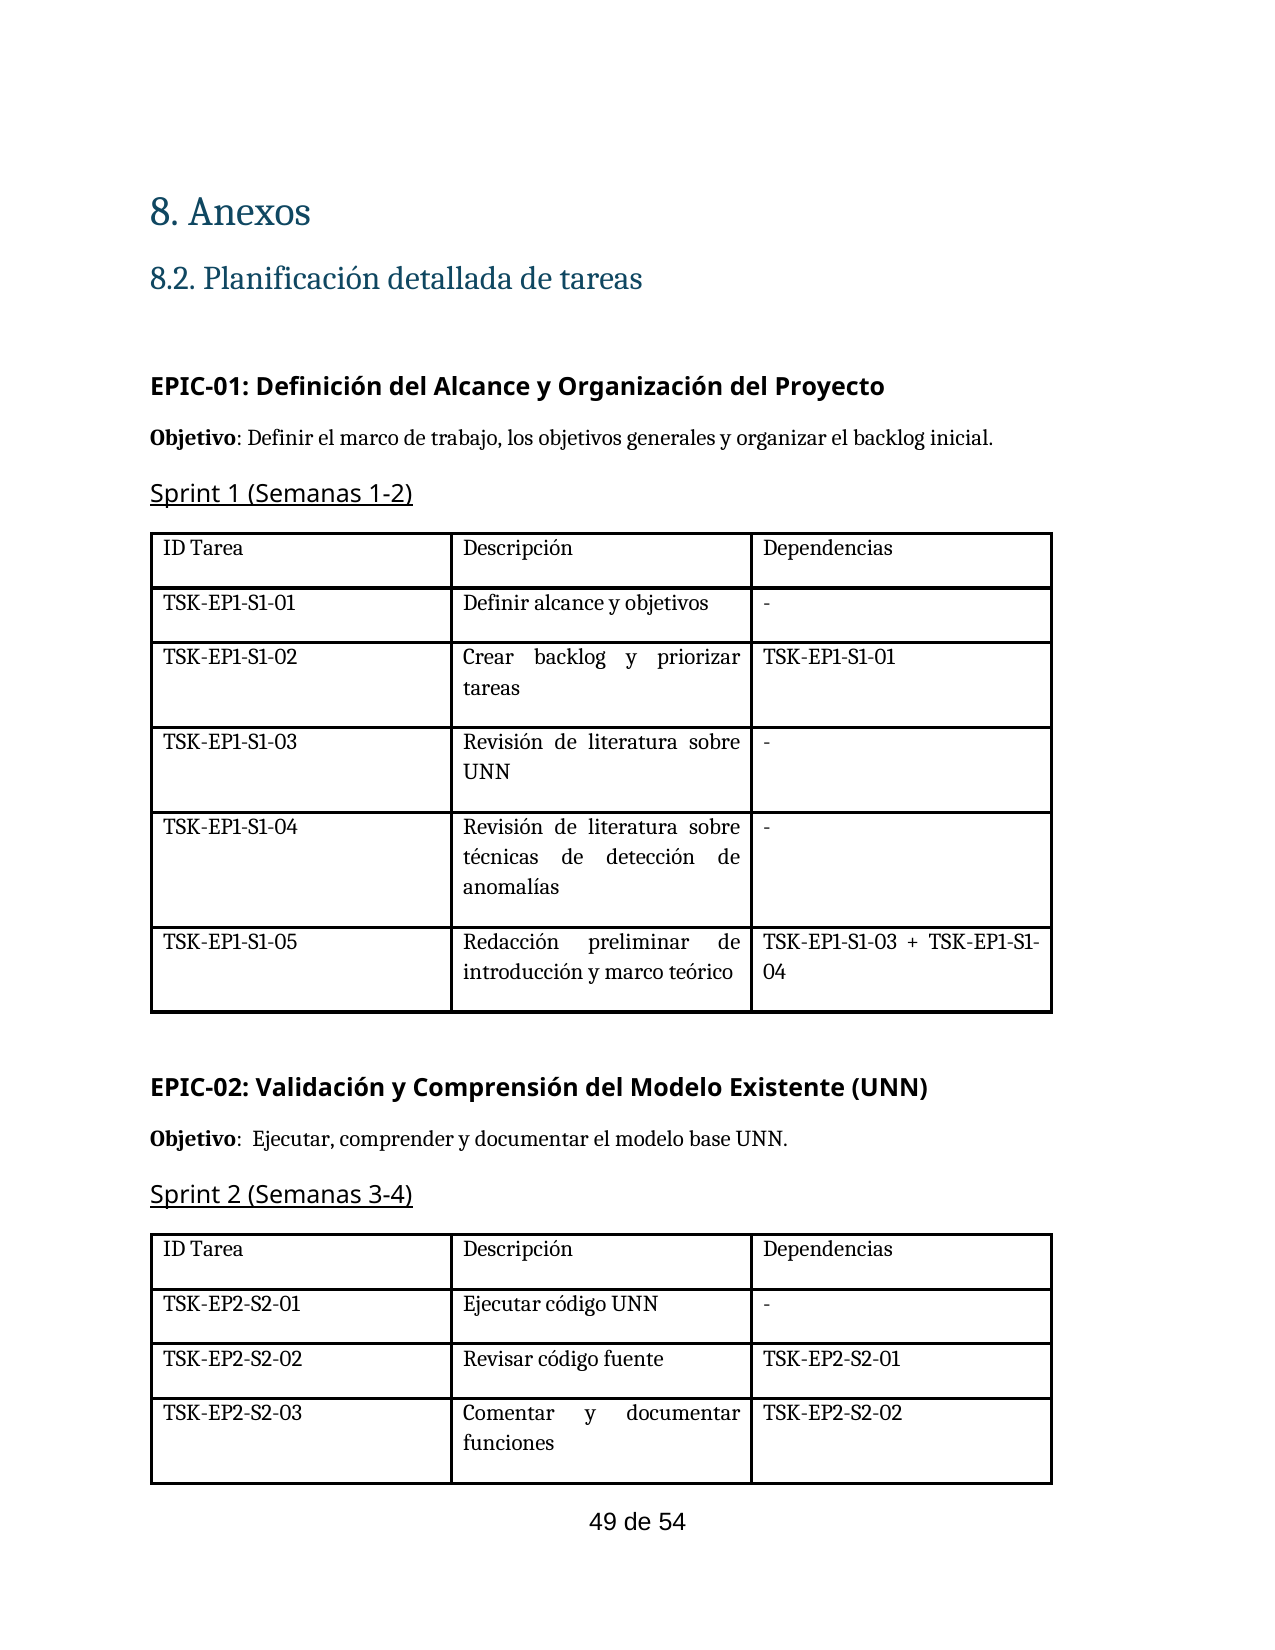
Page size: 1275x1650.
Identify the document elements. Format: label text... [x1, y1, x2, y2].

subtitle 8.2. Planificación detallada de tareas [150, 260, 1125, 298]
table_cell - [753, 1291, 1050, 1342]
table_cell - [753, 814, 1050, 926]
table_cell TSK-EP1-S1-02 [153, 644, 450, 726]
table_cell Ejecutar código UNN [453, 1291, 750, 1342]
table_cell - [753, 729, 1050, 811]
subtitle 8. Anexos [150, 187, 1125, 235]
table_cell Definir alcance y objetivos [453, 590, 750, 641]
table_header ID Tarea [153, 535, 450, 586]
text Sprint 2 (Semanas 3-4) [150, 1177, 1125, 1211]
table_header ID Tarea [153, 1236, 450, 1288]
table_cell Revisión de literatura sobre UNN [453, 729, 750, 811]
table_header Dependencias [753, 1236, 1050, 1288]
table_cell TSK-EP1-S1-03 [153, 729, 450, 811]
table_cell Redacción preliminar de introducción y marco teórico [453, 929, 750, 1010]
table_cell TSK-EP2-S2-02 [753, 1400, 1050, 1482]
table_cell TSK-EP2-S2-02 [153, 1345, 450, 1397]
table_cell Revisar código fuente [453, 1345, 750, 1397]
table_cell Comentar y documentar funciones [453, 1400, 750, 1482]
table_header Dependencias [753, 535, 1050, 586]
text EPIC-02: Validación y Comprensión del Modelo Existente (UNN) [150, 1070, 1125, 1104]
table_cell - [753, 590, 1050, 641]
table_cell TSK-EP1-S1-01 [153, 590, 450, 641]
table_cell Crear backlog y priorizar tareas [453, 644, 750, 726]
text Sprint 1 (Semanas 1-2) [150, 476, 1125, 510]
table_cell TSK-EP1-S1-03 + TSK-EP1-S1-04 [753, 929, 1050, 1010]
table_cell TSK-EP2-S2-01 [153, 1291, 450, 1342]
text EPIC-01: Definición del Alcance y Organización del Proyecto [150, 368, 1125, 403]
table_cell TSK-EP1-S1-05 [153, 929, 450, 1010]
table_cell Revisión de literatura sobre técnicas de detección de anomalías [453, 814, 750, 926]
table_header Descripción [453, 1236, 750, 1288]
text Objetivo: Definir el marco de trabajo, los objetivos generales y organizar el backlog inicial. [150, 425, 1125, 451]
table_cell TSK-EP1-S1-01 [753, 644, 1050, 726]
table_cell TSK-EP2-S2-03 [153, 1400, 450, 1482]
table_cell TSK-EP1-S1-04 [153, 814, 450, 926]
text Objetivo: Ejecutar, comprender y documentar el modelo base UNN. [150, 1126, 1125, 1152]
table_header Descripción [453, 535, 750, 586]
table_cell TSK-EP2-S2-01 [753, 1345, 1050, 1397]
